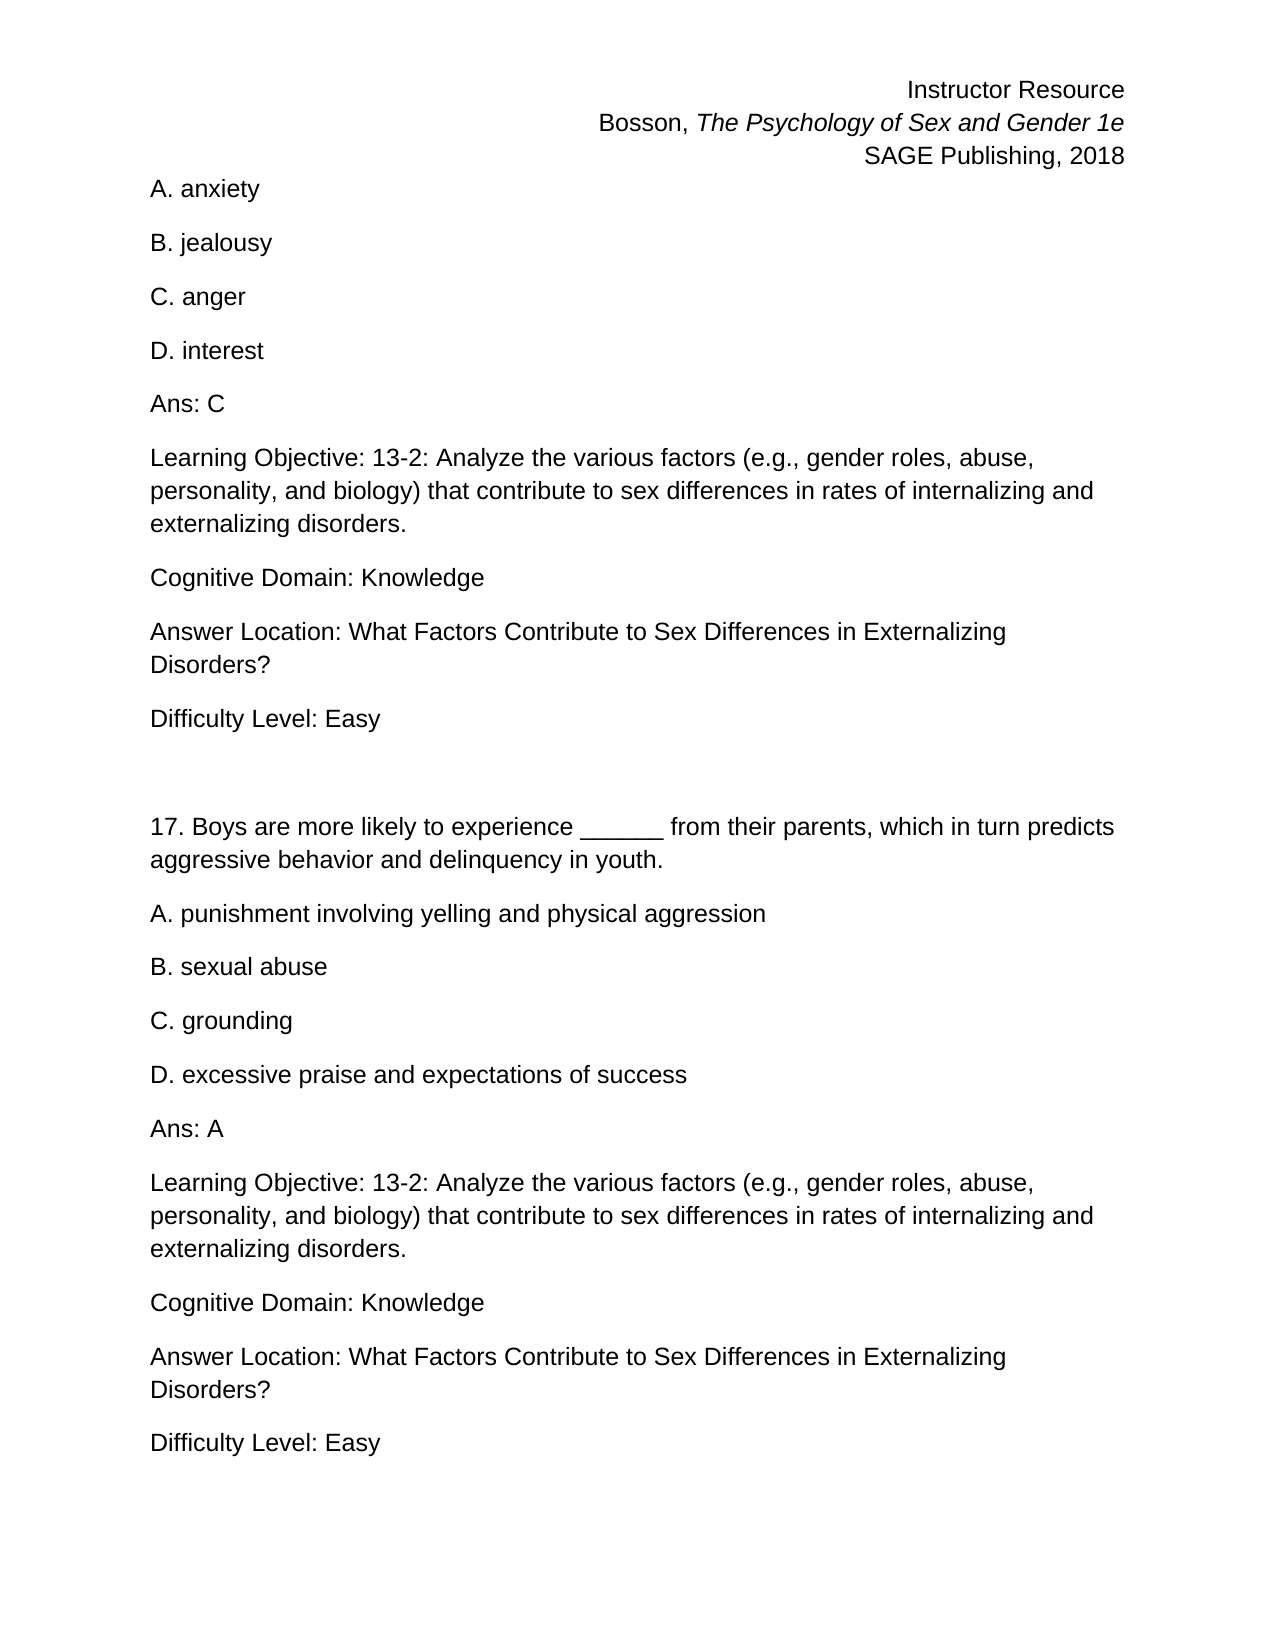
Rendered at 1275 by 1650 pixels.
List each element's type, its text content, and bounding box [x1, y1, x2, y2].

text Difficulty Level: Easy [150, 1428, 1125, 1457]
text B. sexual abuse [150, 952, 1125, 981]
text A. anxiety [150, 174, 1125, 203]
text Answer Location: What Factors Contribute to Sex Differences in Externalizing Disorders? [150, 1342, 1125, 1403]
text Answer Location: What Factors Contribute to Sex Differences in Externalizing Disorders? [150, 617, 1125, 679]
text Difficulty Level: Easy [150, 704, 1125, 733]
text Ans: A [150, 1114, 1125, 1143]
text D. interest [150, 336, 1125, 364]
text 17. Boys are more likely to experience ______ from their parents, which in turn predicts aggressive behavior and delinquency in youth. [150, 812, 1125, 873]
text B. jealousy [150, 228, 1125, 257]
text C. anger [150, 282, 1125, 311]
text C. grounding [150, 1006, 1125, 1035]
text Cognitive Domain: Knowledge [150, 1288, 1125, 1316]
text Cognitive Domain: Knowledge [150, 563, 1125, 592]
text Learning Objective: 13-2: Analyze the various factors (e.g., gender roles, abuse, personality, and biology) that contribute to sex differences in rates of internalizing and externalizing disorders. [150, 443, 1125, 538]
text Ans: C [150, 389, 1125, 418]
text Learning Objective: 13-2: Analyze the various factors (e.g., gender roles, abuse, personality, and biology) that contribute to sex differences in rates of internalizing and externalizing disorders. [150, 1168, 1125, 1263]
text A. punishment involving yelling and physical aggression [150, 898, 1125, 927]
text D. excessive praise and expectations of success [150, 1060, 1125, 1089]
